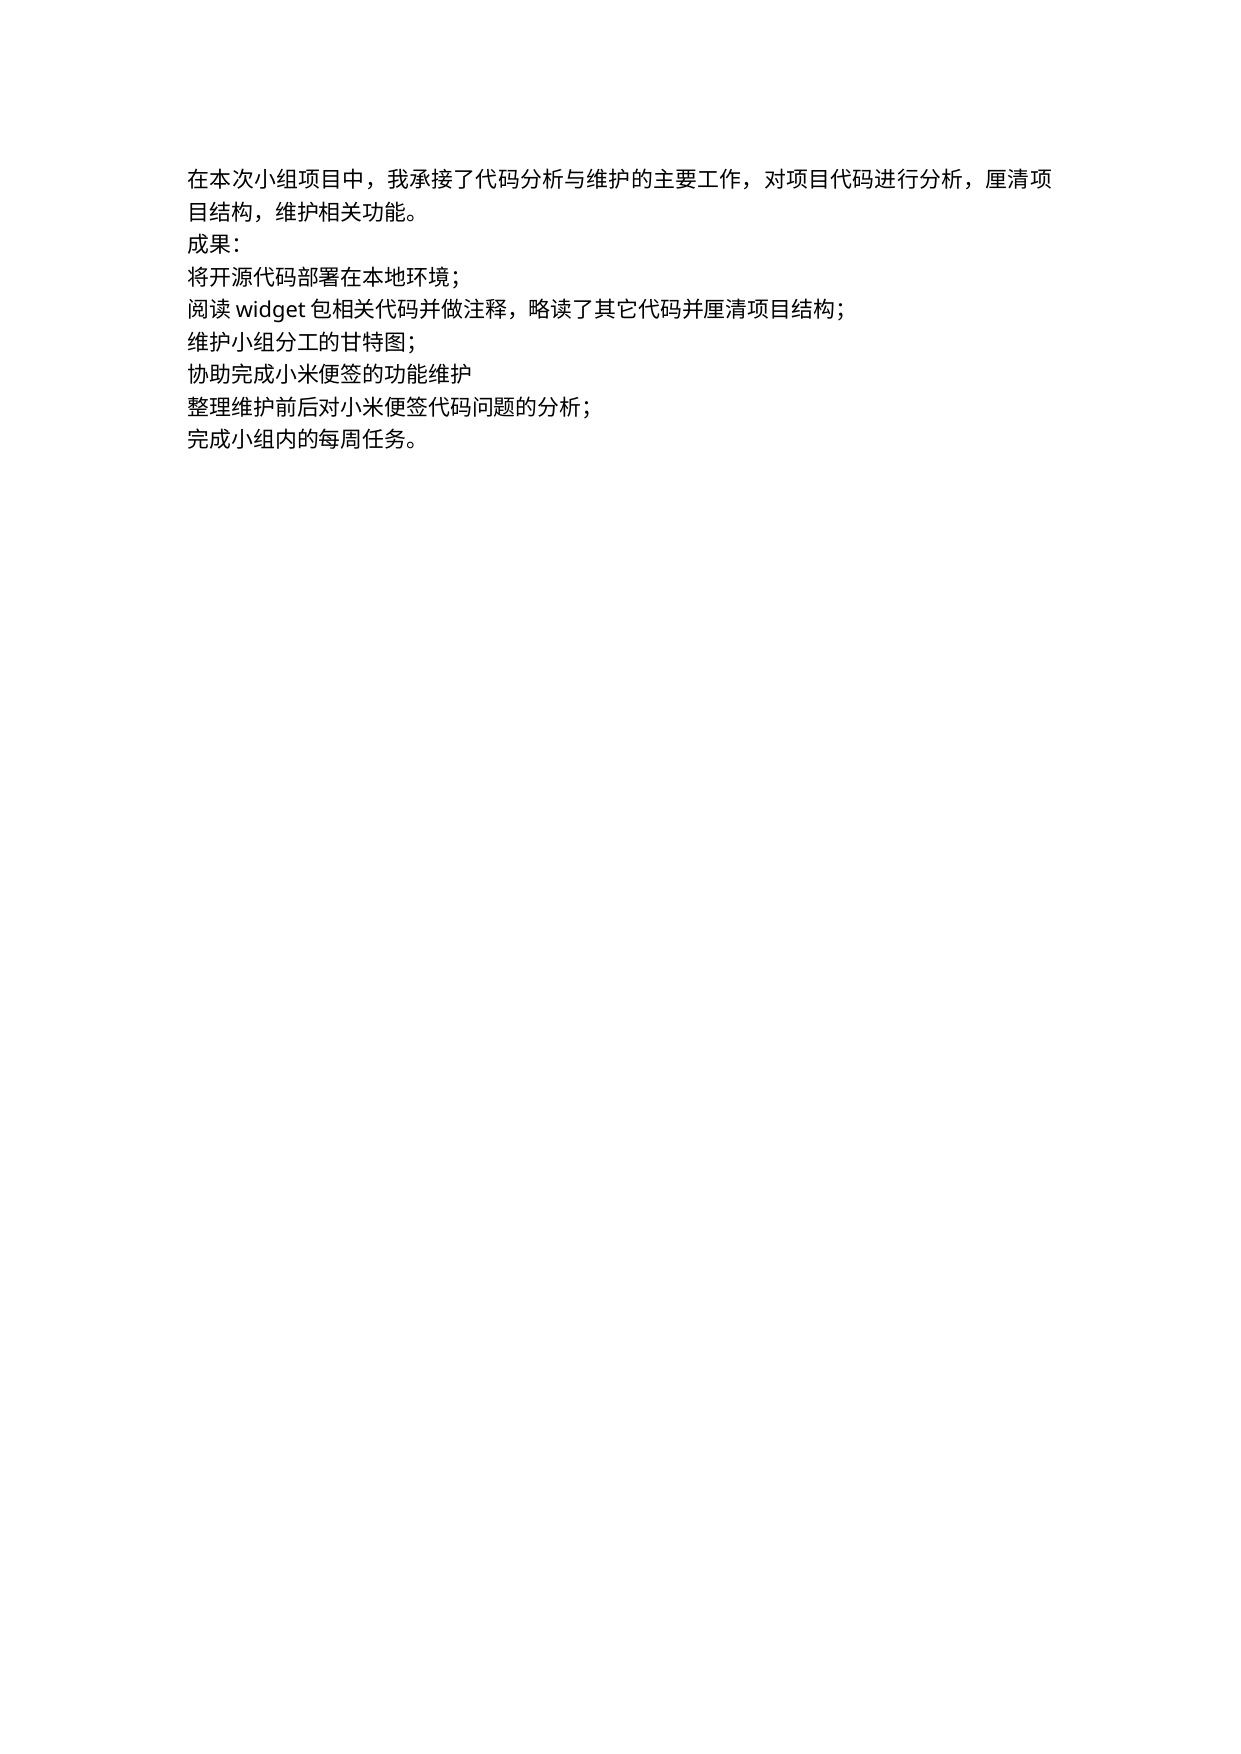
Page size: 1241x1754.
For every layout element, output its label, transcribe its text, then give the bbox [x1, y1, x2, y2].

text 整理维护前后对小米便签代码问题的分析； [187, 389, 1053, 422]
text 在本次小组项目中，我承接了代码分析与维护的主要工作，对项目代码进行分析，厘清项目结构，维护相关功能。 [187, 162, 1053, 227]
text 将开源代码部署在本地环境； [187, 259, 1053, 292]
text 成果： [187, 227, 1053, 259]
text 完成小组内的每周任务。 [187, 422, 1053, 454]
text 维护小组分工的甘特图； [187, 324, 1053, 357]
text 阅读widget包相关代码并做注释，略读了其它代码并厘清项目结构； [187, 292, 1053, 324]
text 协助完成小米便签的功能维护 [187, 357, 1053, 389]
